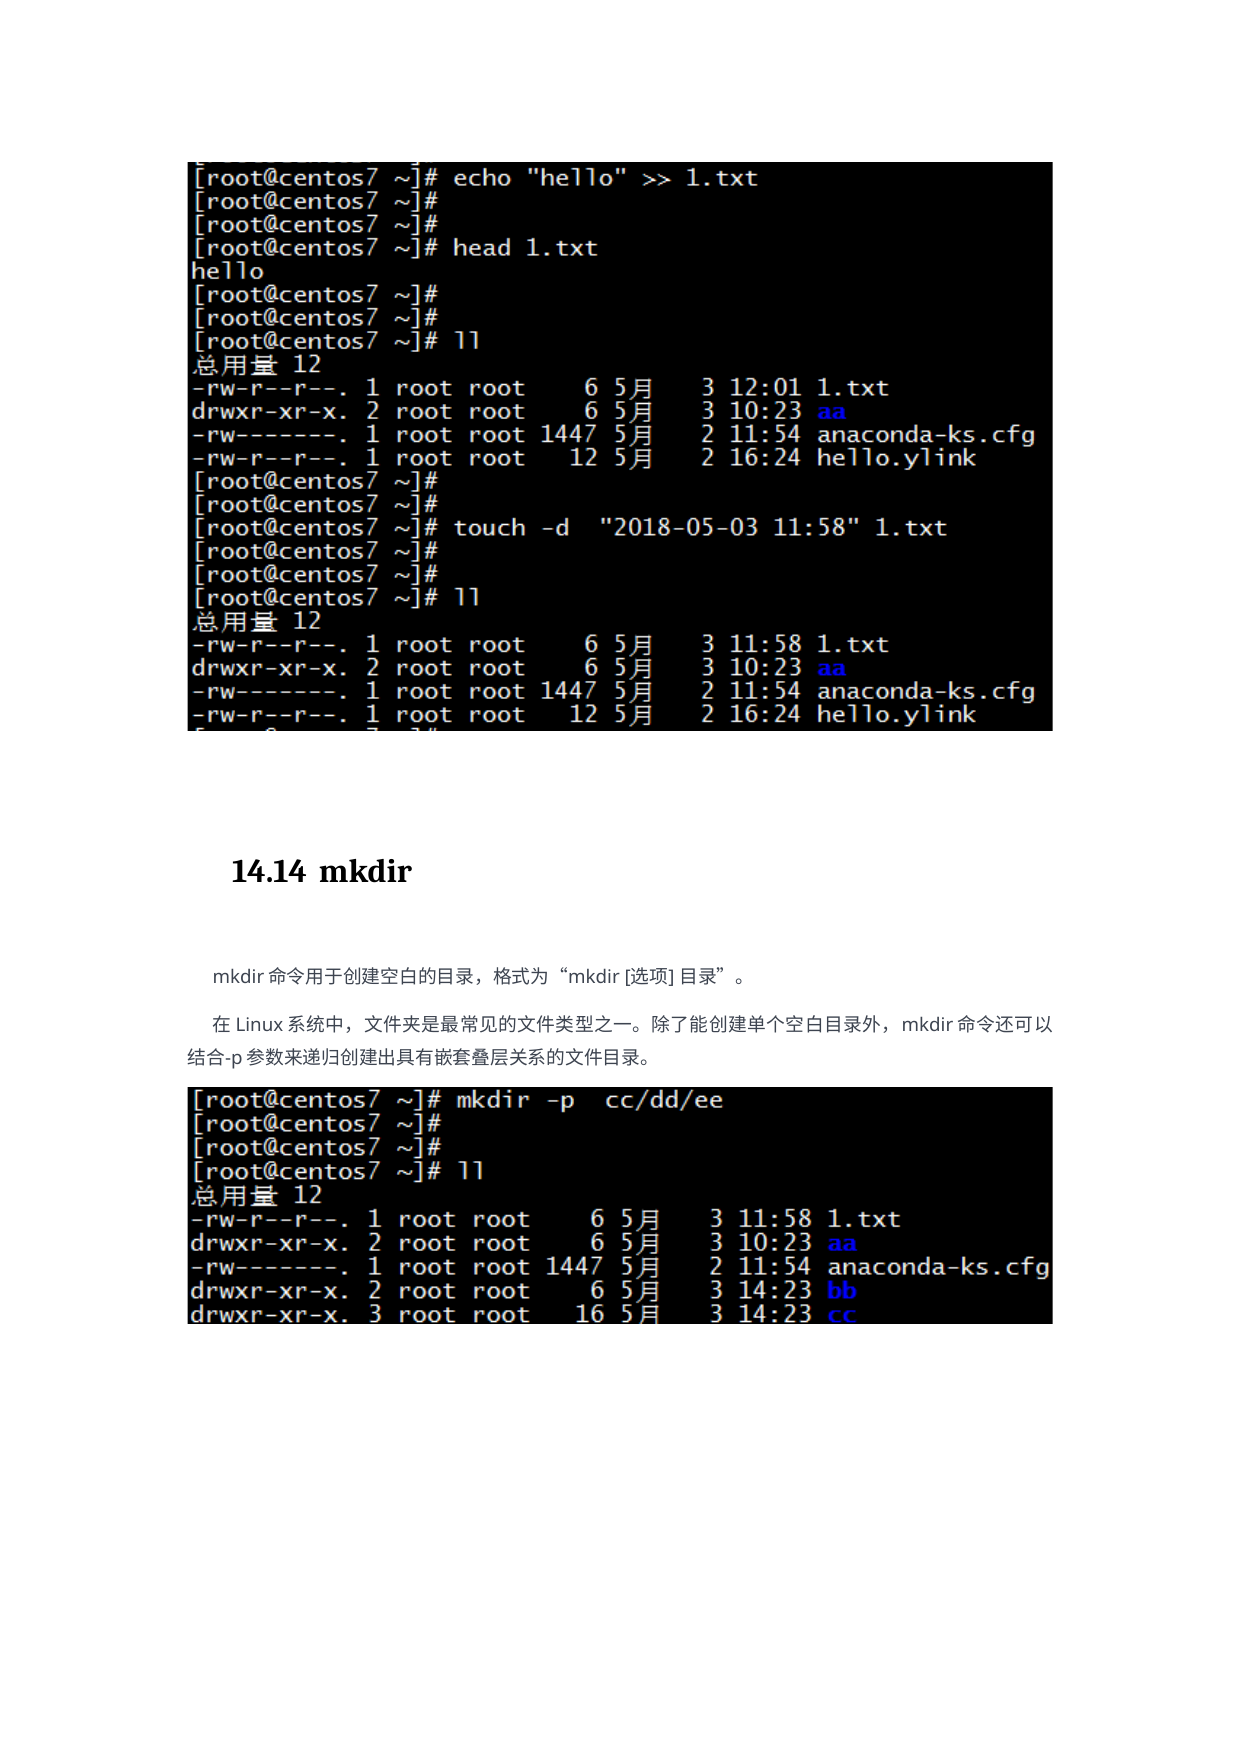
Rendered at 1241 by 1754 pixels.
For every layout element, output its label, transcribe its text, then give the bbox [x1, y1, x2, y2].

picture [187, 162, 1053, 731]
subtitle mkdir [232, 839, 1053, 904]
text mkdir命令用于创建空白的目录，格式为“mkdir [选项] 目录”。 [187, 959, 1053, 992]
picture [187, 1087, 1053, 1324]
text 在Linux系统中，文件夹是最常见的文件类型之一。除了能创建单个空白目录外，mkdir命令还可以结合-p参数来递归创建出具有嵌套叠层关系的文件目录。 [187, 1007, 1053, 1072]
